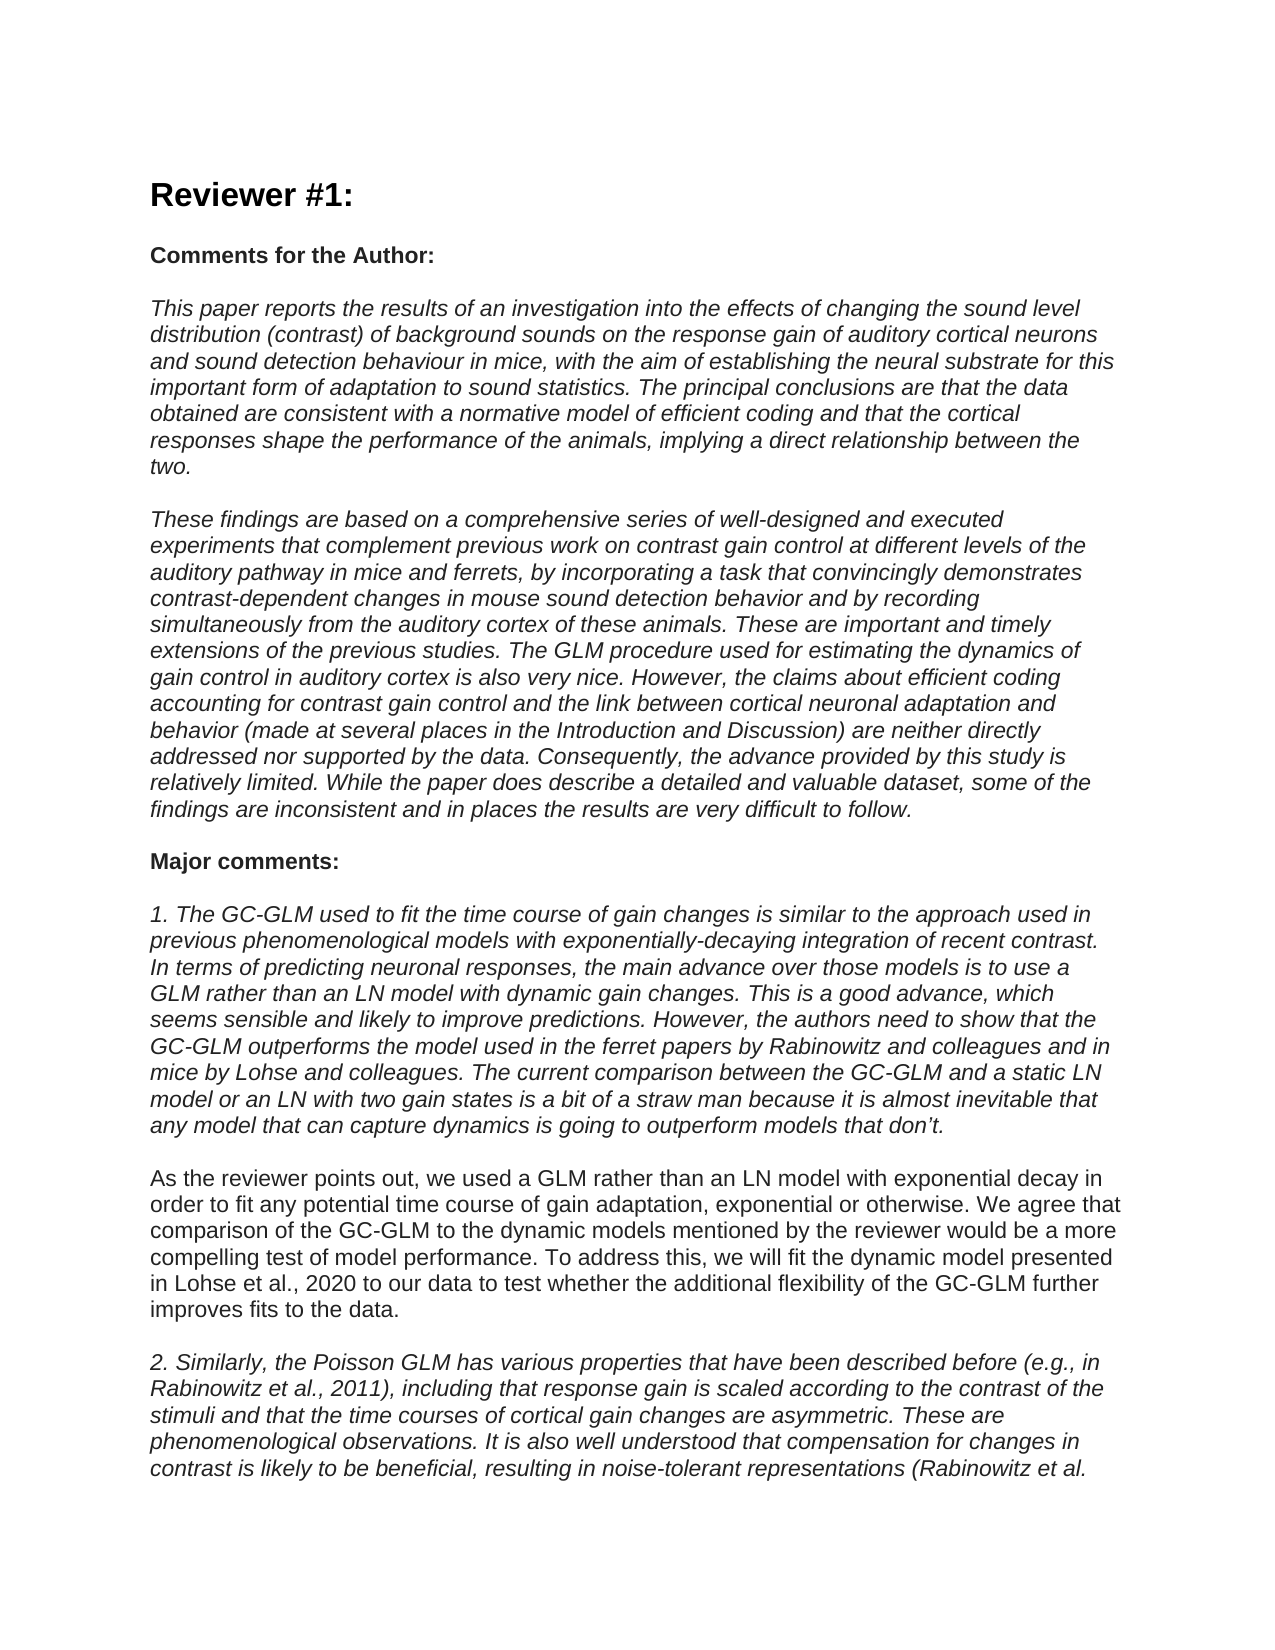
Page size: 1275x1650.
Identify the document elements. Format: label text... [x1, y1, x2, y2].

text Comments for the Author: [150, 213, 1125, 268]
text This paper reports the results of an investigation into the effects of changing the sound level distribution (contrast) of background sounds on the response gain of auditory cortical neurons and sound detection behaviour in mice, with the aim of establishing the neural substrate for this important form of adaptation to sound statistics. The principal conclusions are that the data obtained are consistent with a normative model of efficient coding and that the cortical responses shape the performance of the animals, implying a direct relationship between the two. These findings are based on a comprehensive series of well-designed and executed experiments that complement previous work on contrast gain control at different levels of the auditory pathway in mice and ferrets, by incorporating a task that convincingly demonstrates contrast-dependent changes in mouse sound detection behavior and by recording simultaneously from the auditory cortex of these animals. These are important and timely extensions of the previous studies. The GLM procedure used for estimating the dynamics of gain control in auditory cortex is also very nice. However, the claims about efficient coding accounting for contrast gain control and the link between cortical neuronal adaptation and behavior (made at several places in the Introduction and Discussion) are neither directly addressed nor supported by the data. Consequently, the advance provided by this study is relatively limited. While the paper does describe a detailed and valuable dataset, some of the findings are inconsistent and in places the results are very difficult to follow. Major comments: 1. The GC-GLM used to fit the time course of gain changes is similar to the approach used in previous phenomenological models with exponentially-decaying integration of recent contrast. In terms of predicting neuronal responses, the main advance over those models is to use a GLM rather than an LN model with dynamic gain changes. This is a good advance, which seems sensible and likely to improve predictions. However, the authors need to show that the GC-GLM outperforms the model used in the ferret papers by Rabinowitz and colleagues and in mice by Lohse and colleagues. The current comparison between the GC-GLM and a static LN model or an LN with two gain states is a bit of a straw man because it is almost inevitable that any model that can capture dynamics is going to outperform models that don’t. [150, 268, 1125, 1138]
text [150, 1164, 1125, 1481]
subtitle Reviewer #1: [150, 175, 1125, 213]
